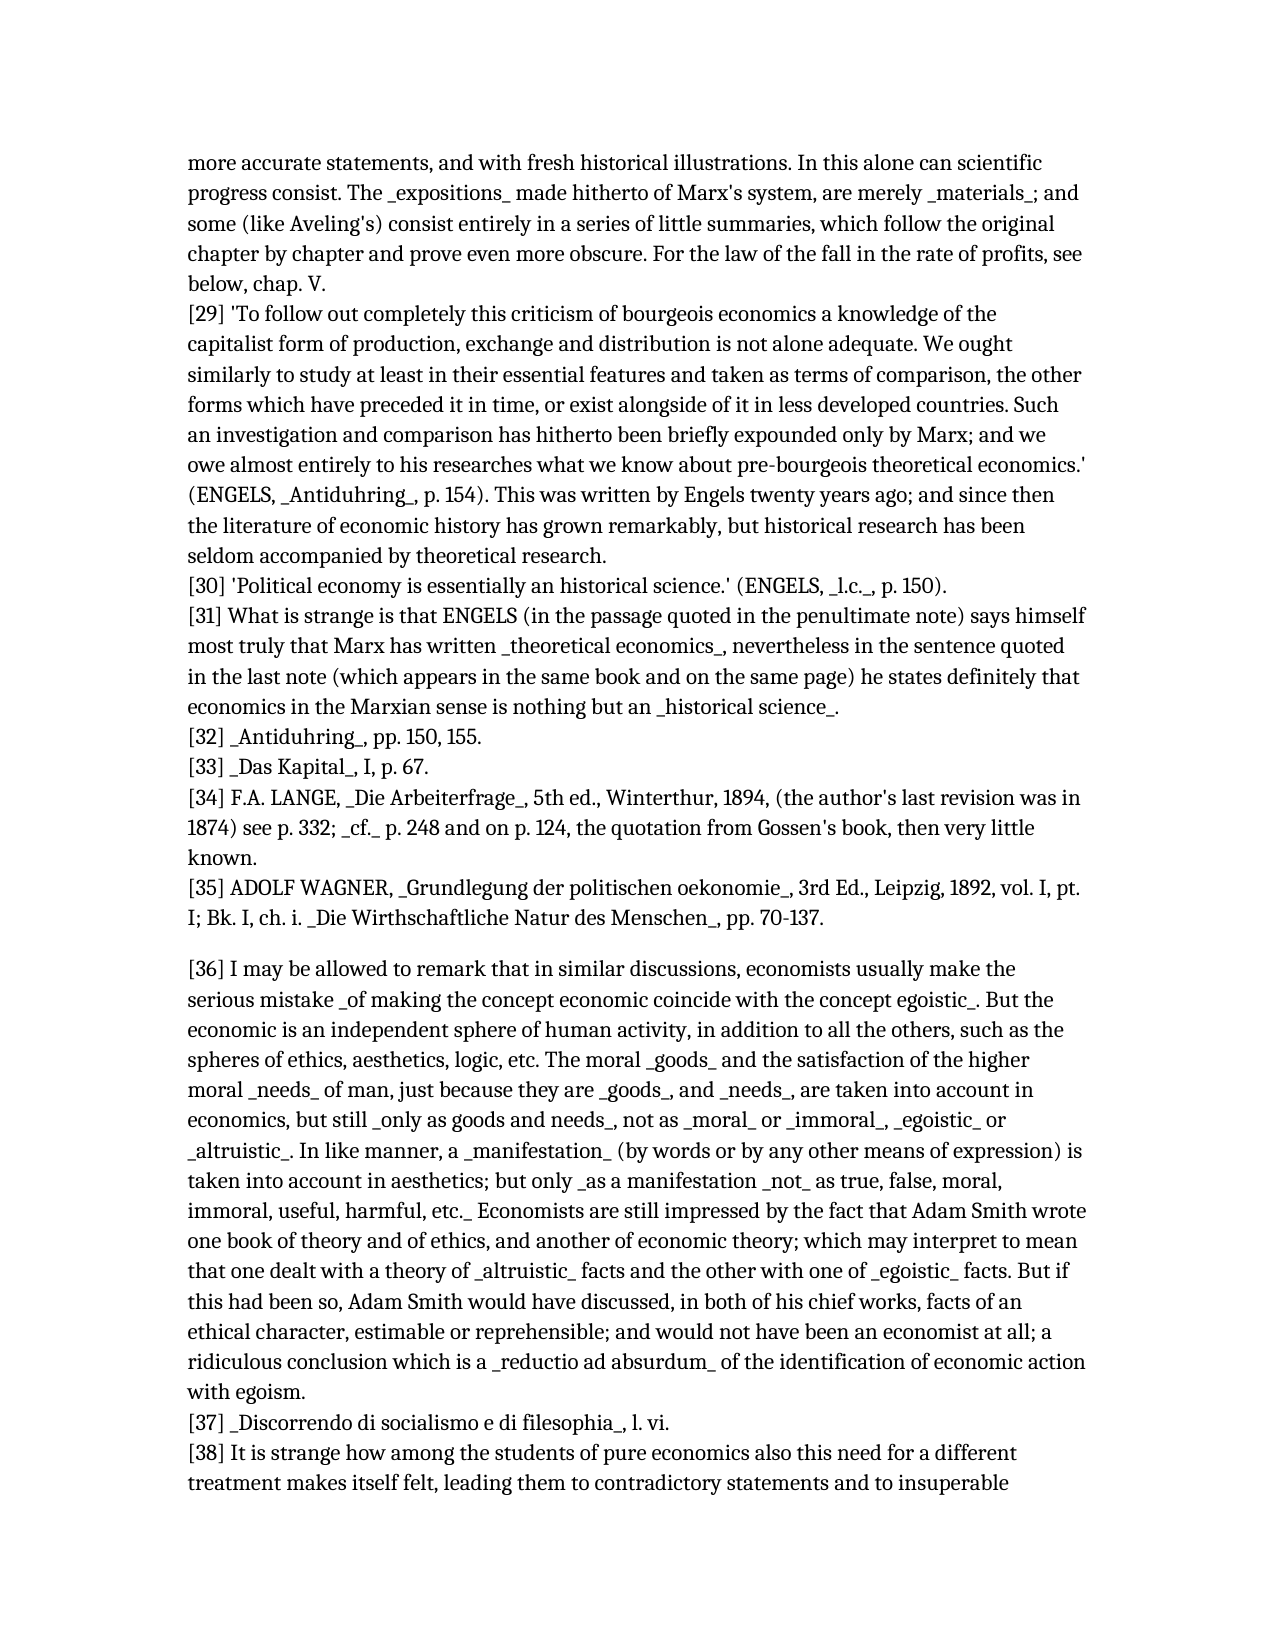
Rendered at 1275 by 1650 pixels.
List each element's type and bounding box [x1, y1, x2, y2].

text [187, 150, 1087, 932]
text [187, 956, 1087, 1496]
